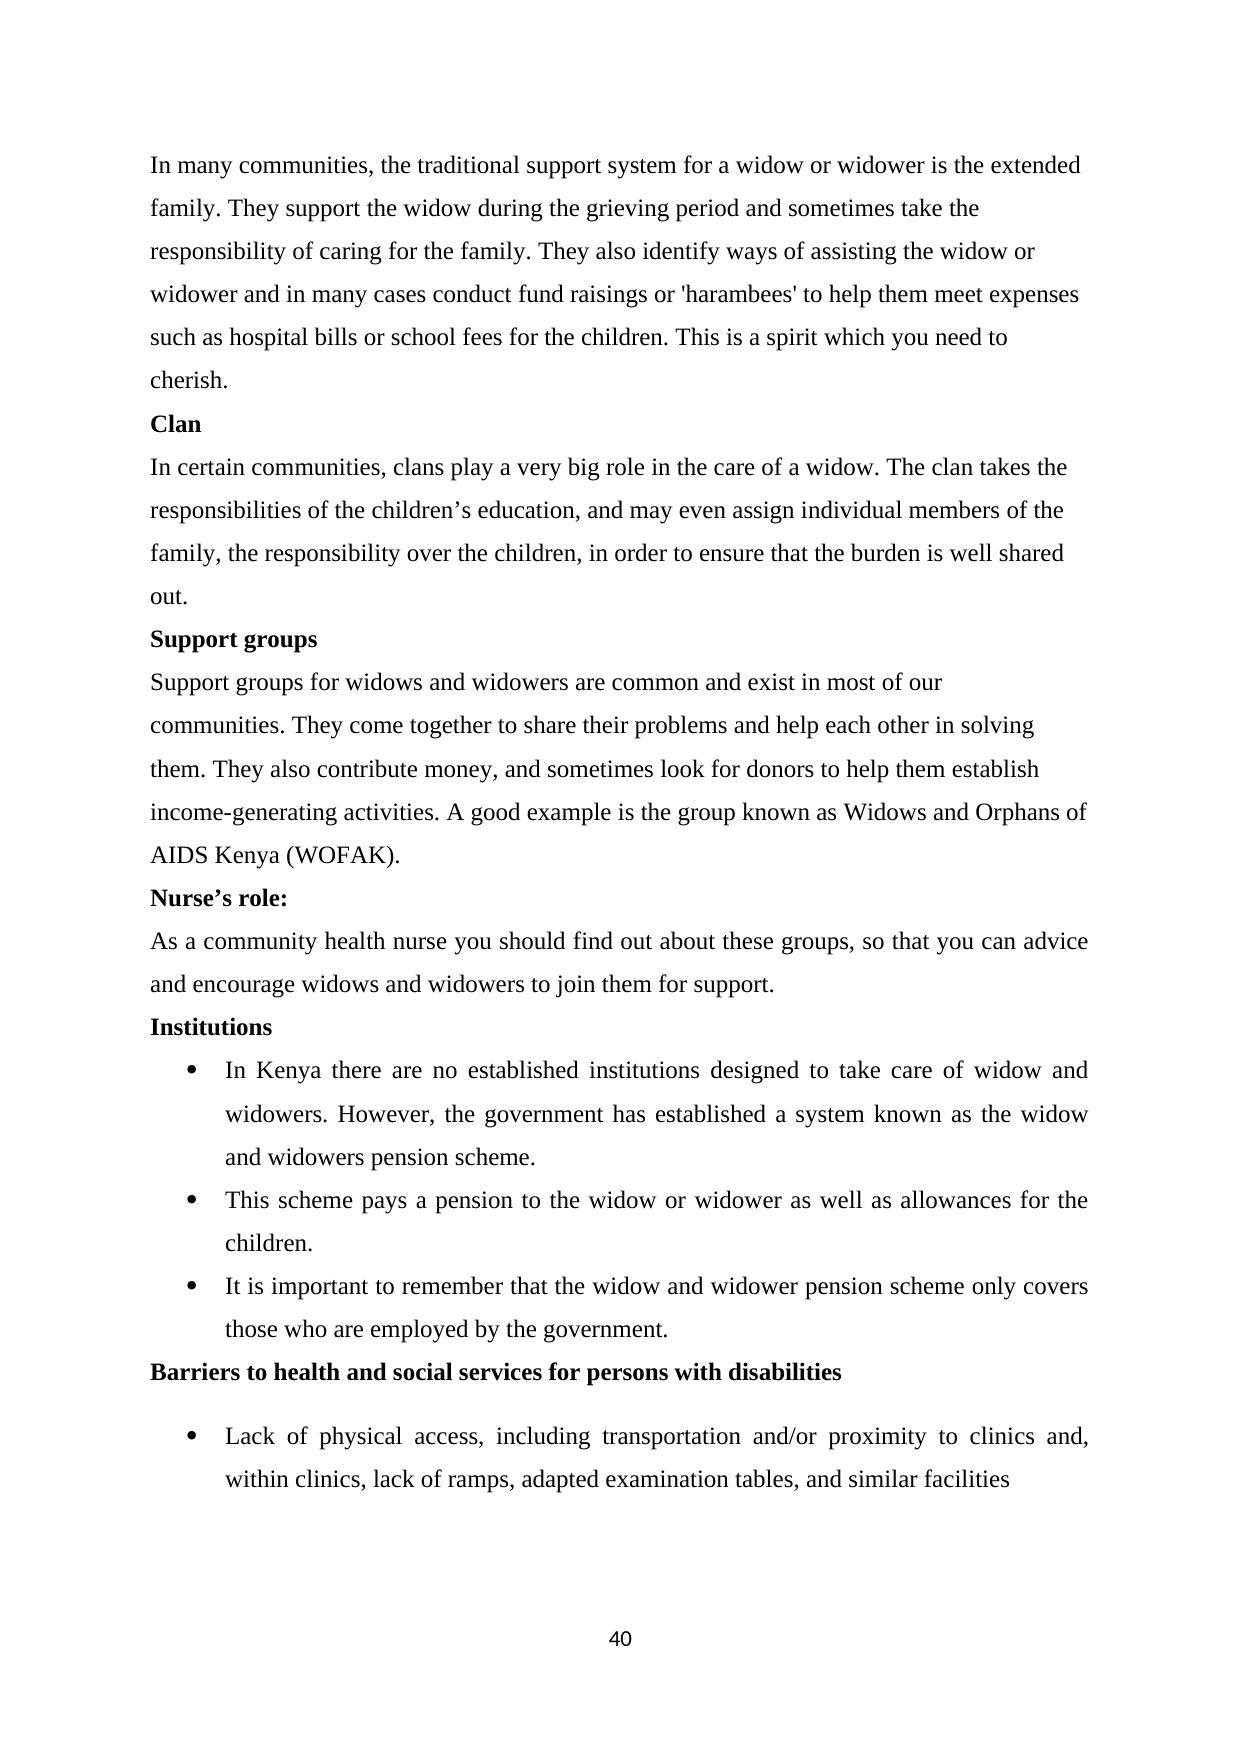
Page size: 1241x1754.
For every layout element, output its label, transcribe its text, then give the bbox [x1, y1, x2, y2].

text Nurse’s role: [150, 883, 1090, 912]
list This scheme pays a pension to the widow or widower as well as allowances for the children. [187, 1185, 1090, 1257]
text As a community health nurse you should find out about these groups, so that you can advice and encourage widows and widowers to join them for support. [150, 926, 1090, 998]
list Lack of physical access, including transportation and/or proximity to clinics and, within clinics, lack of ramps, adapted examination tables, and similar facilities [187, 1421, 1090, 1493]
list It is important to remember that the widow and widower pension scheme only covers those who are employed by the government. [187, 1271, 1090, 1343]
text Institutions [150, 1012, 1090, 1041]
text In many communities, the traditional support system for a widow or widower is the extended family. They support the widow during the grieving period and sometimes take the responsibility of caring for the family. They also identify ways of assisting the widow or widower and in many cases conduct fund raisings or 'harambees' to help them meet expenses such as hospital bills or school fees for the children. This is a spirit which you need to cherish. [150, 150, 1090, 394]
text Clan In certain communities, clans play a very big role in the care of a widow. The clan takes the responsibilities of the children’s education, and may even assign individual members of the family, the responsibility over the children, in order to ensure that the burden is well shared out. Support groups Support groups for widows and widowers are common and exist in most of our communities. They come together to share their problems and help each other in solving them. They also contribute money, and sometimes look for donors to help them establish income-generating activities. A good example is the group known as Widows and Orphans of AIDS Kenya (WOFAK). [150, 409, 1090, 869]
text Barriers to health and social services for persons with disabilities [150, 1357, 1090, 1386]
list In Kenya there are no established institutions designed to take care of widow and widowers. However, the government has established a system known as the widow and widowers pension scheme. [187, 1056, 1090, 1171]
